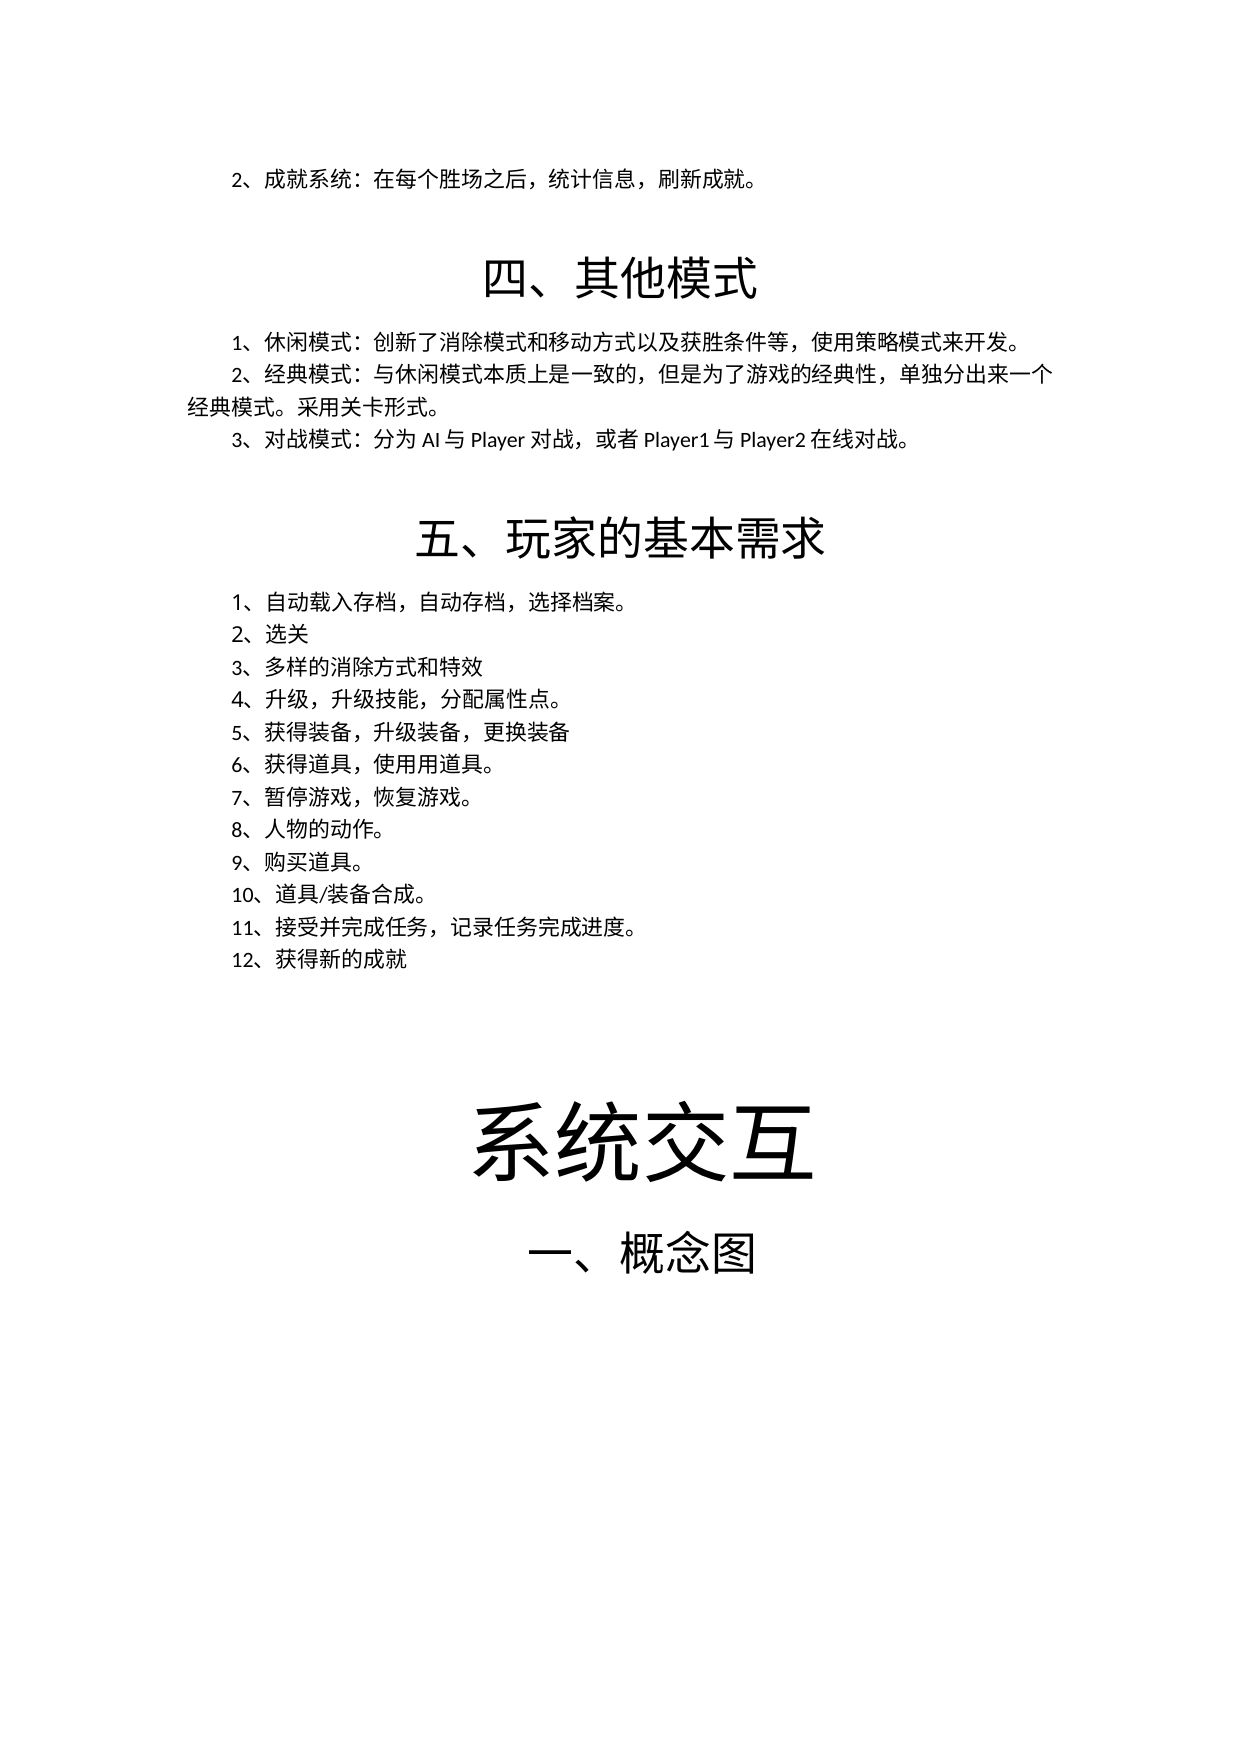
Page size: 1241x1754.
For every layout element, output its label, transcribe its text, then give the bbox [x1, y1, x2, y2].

text 7、暂停游戏，恢复游戏。 [187, 779, 1053, 812]
text 四、其他模式 [187, 227, 1053, 324]
text 4、升级，升级技能，分配属性点。 [187, 682, 1053, 714]
text 五、玩家的基本需求 [187, 487, 1053, 584]
text 2、经典模式：与休闲模式本质上是一致的，但是为了游戏的经典性，单独分出来一个经典模式。采用关卡形式。 [187, 357, 1053, 422]
text 3、多样的消除⽅式和特效 [187, 649, 1053, 682]
text 2、选关 [187, 617, 1053, 649]
text 8、人物的动作。 [187, 812, 1053, 844]
text 11、接受并完成任务，记录任务完成进度。 [187, 909, 1053, 942]
text 1、休闲模式：创新了消除模式和移动方式以及获胜条件等，使用策略模式来开发。 [187, 324, 1053, 357]
text 6、获得道具，使⽤用道具。 [187, 747, 1053, 779]
text 5、获得装备，升级装备，更换装备 [187, 714, 1053, 747]
text 10、道具/装备合成。 [187, 877, 1053, 909]
text 一、概念图 [187, 1202, 1053, 1299]
text 12、获得新的成就 [187, 942, 1053, 974]
text 1、自动载入存档，自动存档，选择档案。 [187, 584, 1053, 617]
text 2、成就系统：在每个胜场之后，统计信息，刷新成就。 [187, 162, 1053, 194]
text 3、对战模式：分为AI与Player 对战，或者Player1与Player2 在线对战。 [187, 422, 1053, 454]
text 系统交互 [187, 1072, 1053, 1202]
text 9、购买道具。 [187, 844, 1053, 877]
